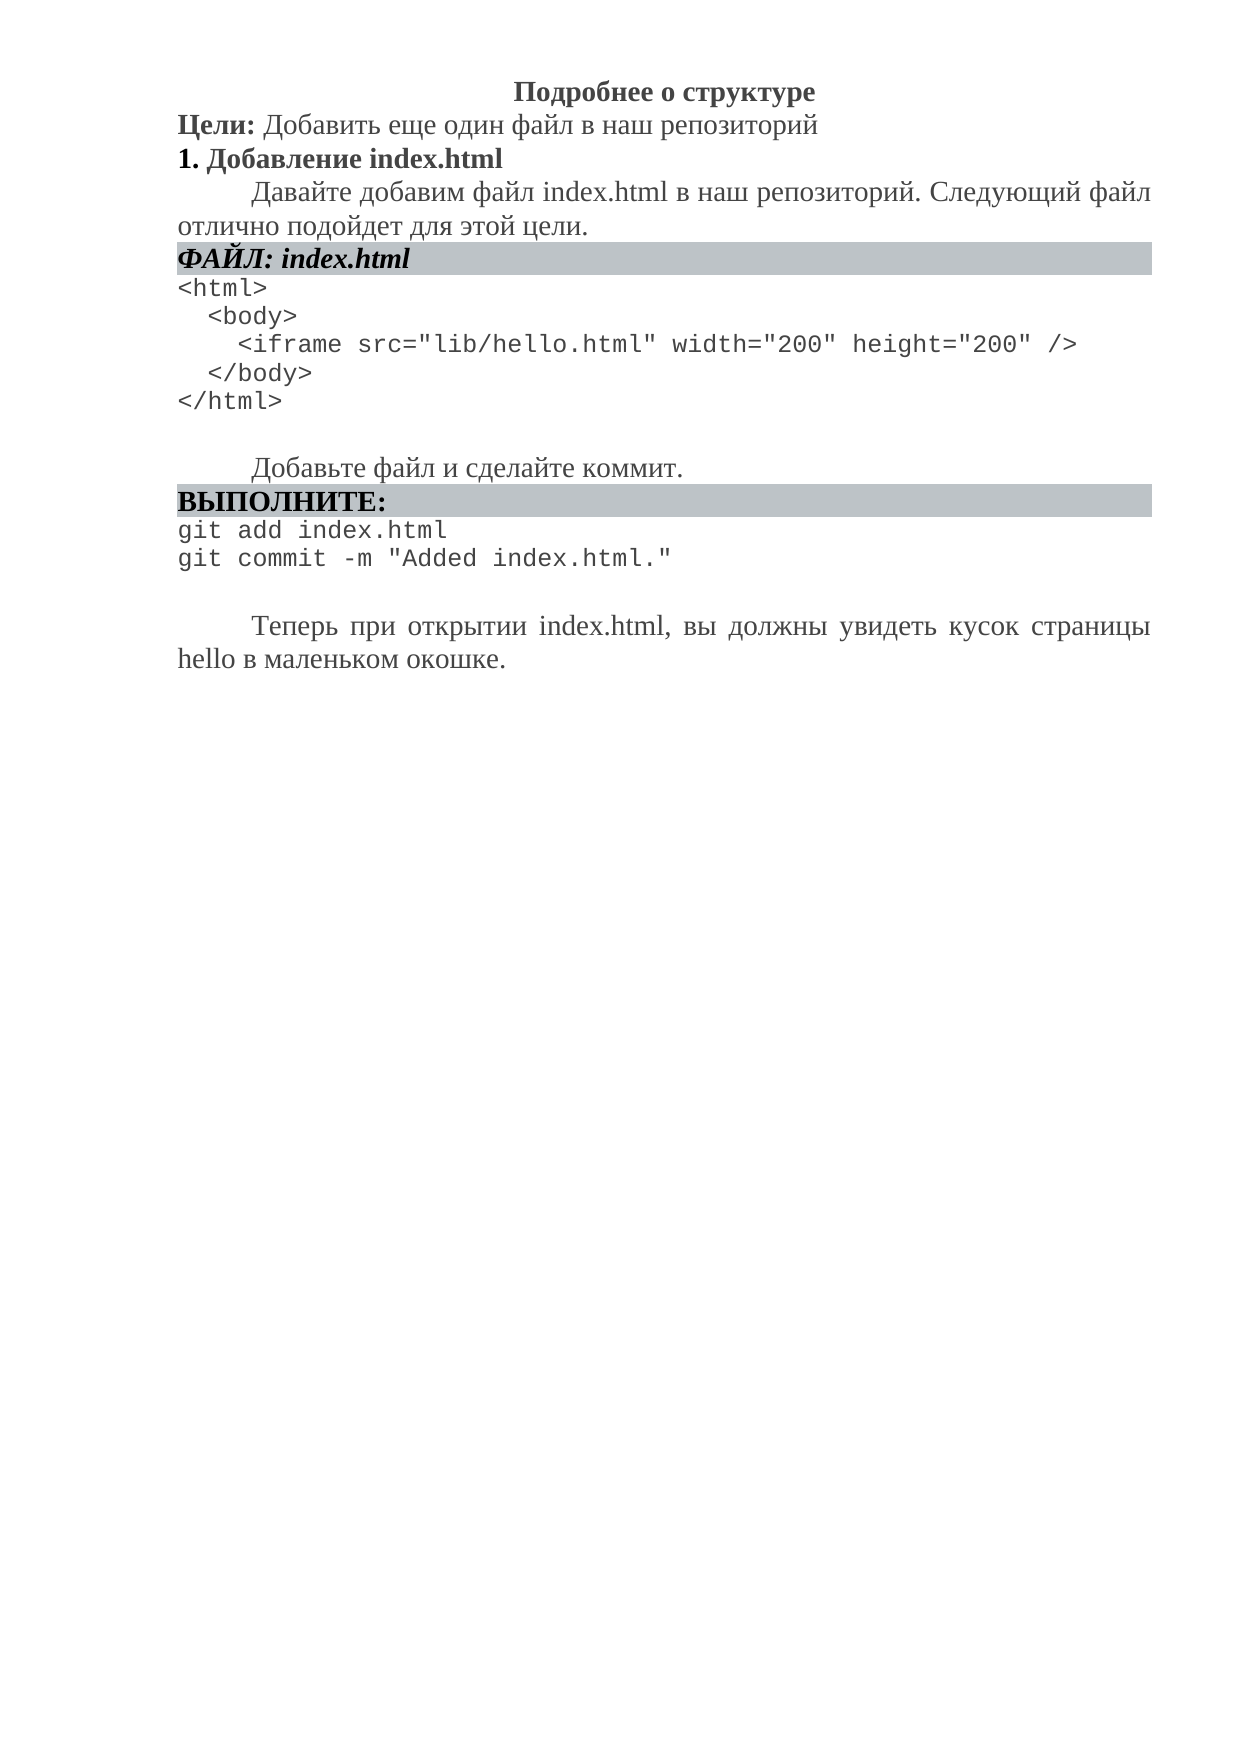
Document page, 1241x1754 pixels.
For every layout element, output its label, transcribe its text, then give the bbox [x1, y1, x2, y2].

text git add index.html [177, 517, 1152, 546]
text <body> [177, 303, 1152, 332]
text <iframe src="lib/hello.html" width="200" height="200" /> [177, 332, 1152, 360]
subtitle Цели: Добавить еще один файл в наш репозиторий [177, 107, 1152, 141]
text </html> [177, 388, 1152, 417]
text Теперь при открытии index.html, вы должны увидеть кусок страницы hello в маленьком окошке. [177, 608, 1152, 675]
text </body> [177, 360, 1152, 388]
subtitle Подробнее о структуре [177, 74, 1152, 107]
text <html> [177, 275, 1152, 303]
text git commit -m "Added index.html." [177, 546, 1152, 574]
subtitle 1. Добавление index.html [177, 141, 1152, 174]
subtitle ФАЙЛ: index.html [177, 242, 1152, 275]
subtitle ВЫПОЛНИТЕ: [177, 484, 1152, 517]
text Добавьте файл и сделайте коммит. [177, 450, 1152, 484]
text Давайте добавим файл index.html в наш репозиторий. Следующий файл отлично подойдет для этой цели. [177, 174, 1152, 242]
